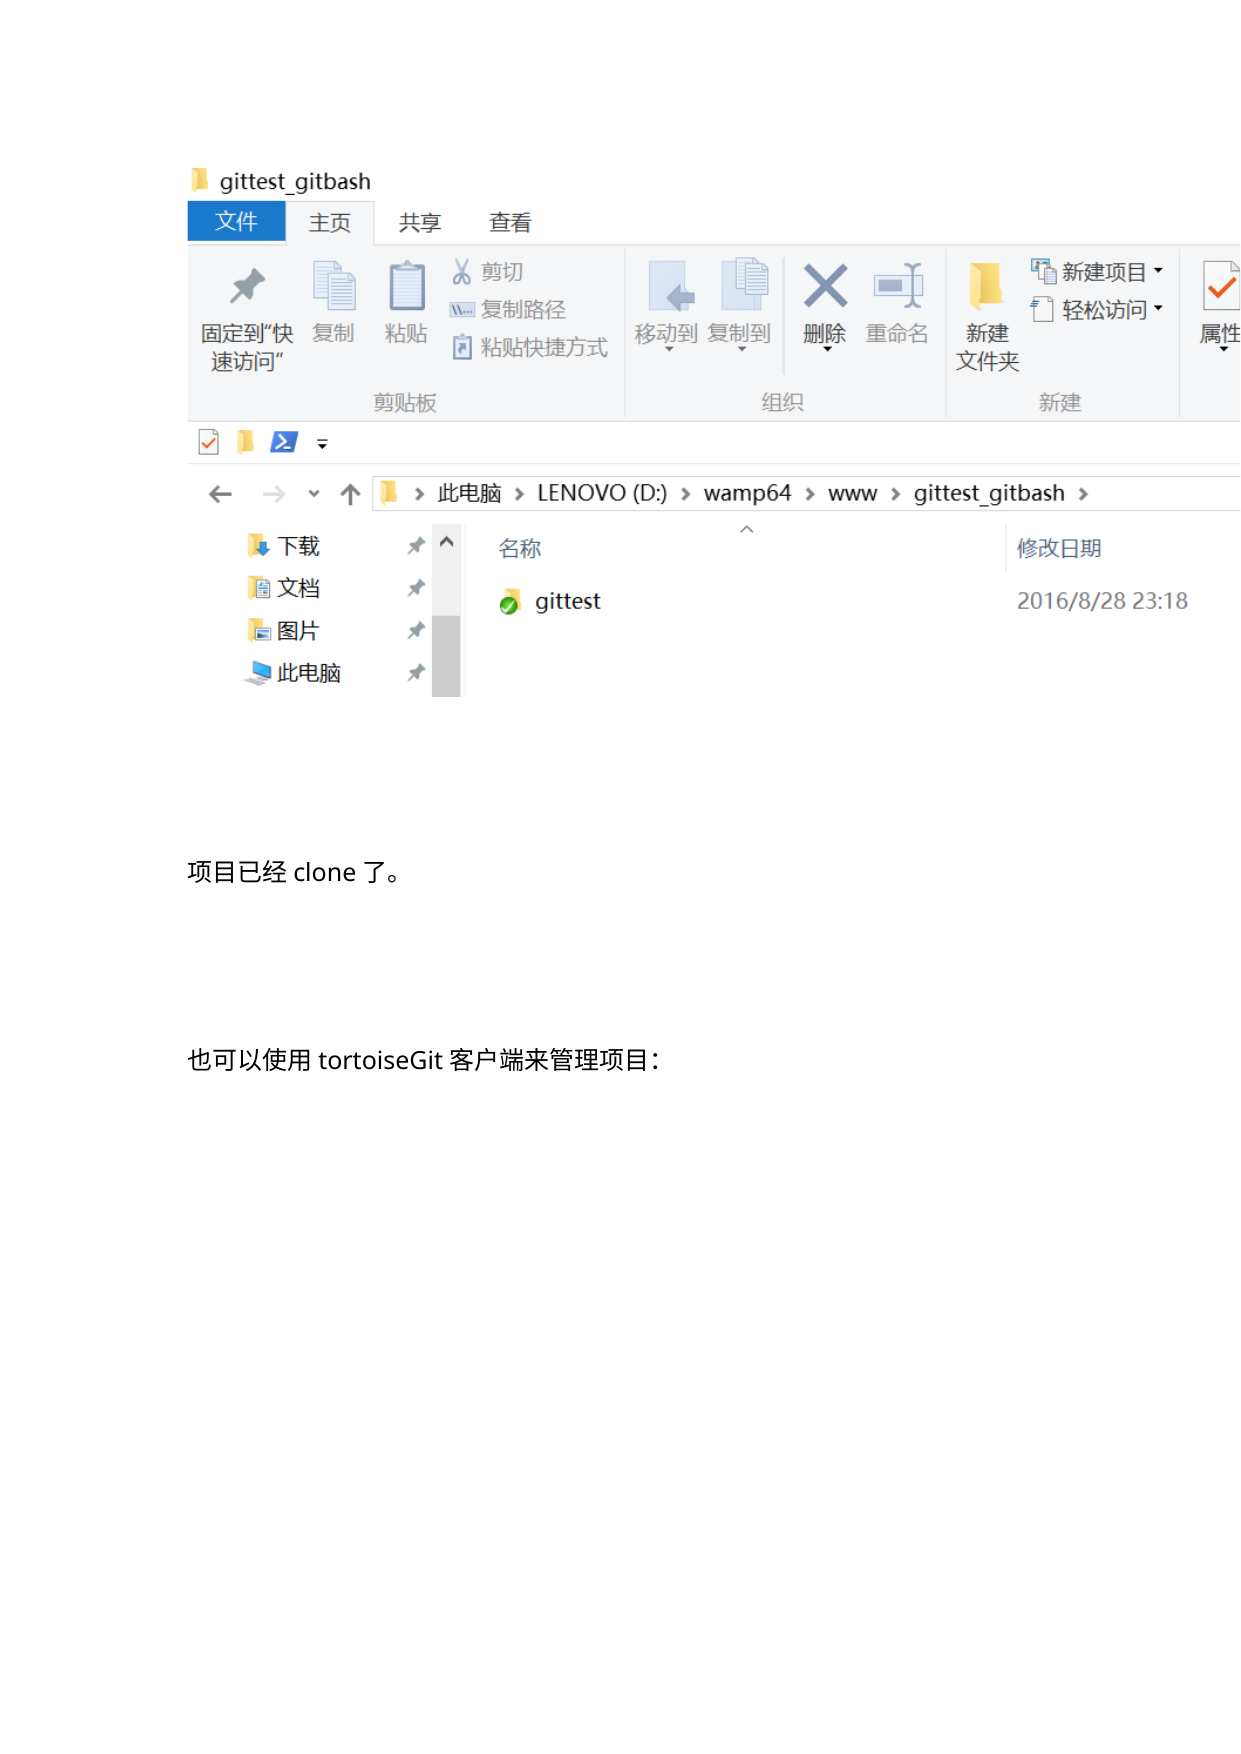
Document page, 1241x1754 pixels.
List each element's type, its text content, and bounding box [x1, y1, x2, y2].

text 也可以使用 tortoiseGit 客户端来管理项目： [187, 1026, 1053, 1091]
text 项目已经 clone 了。 [187, 838, 1053, 903]
picture [187, 162, 1241, 697]
